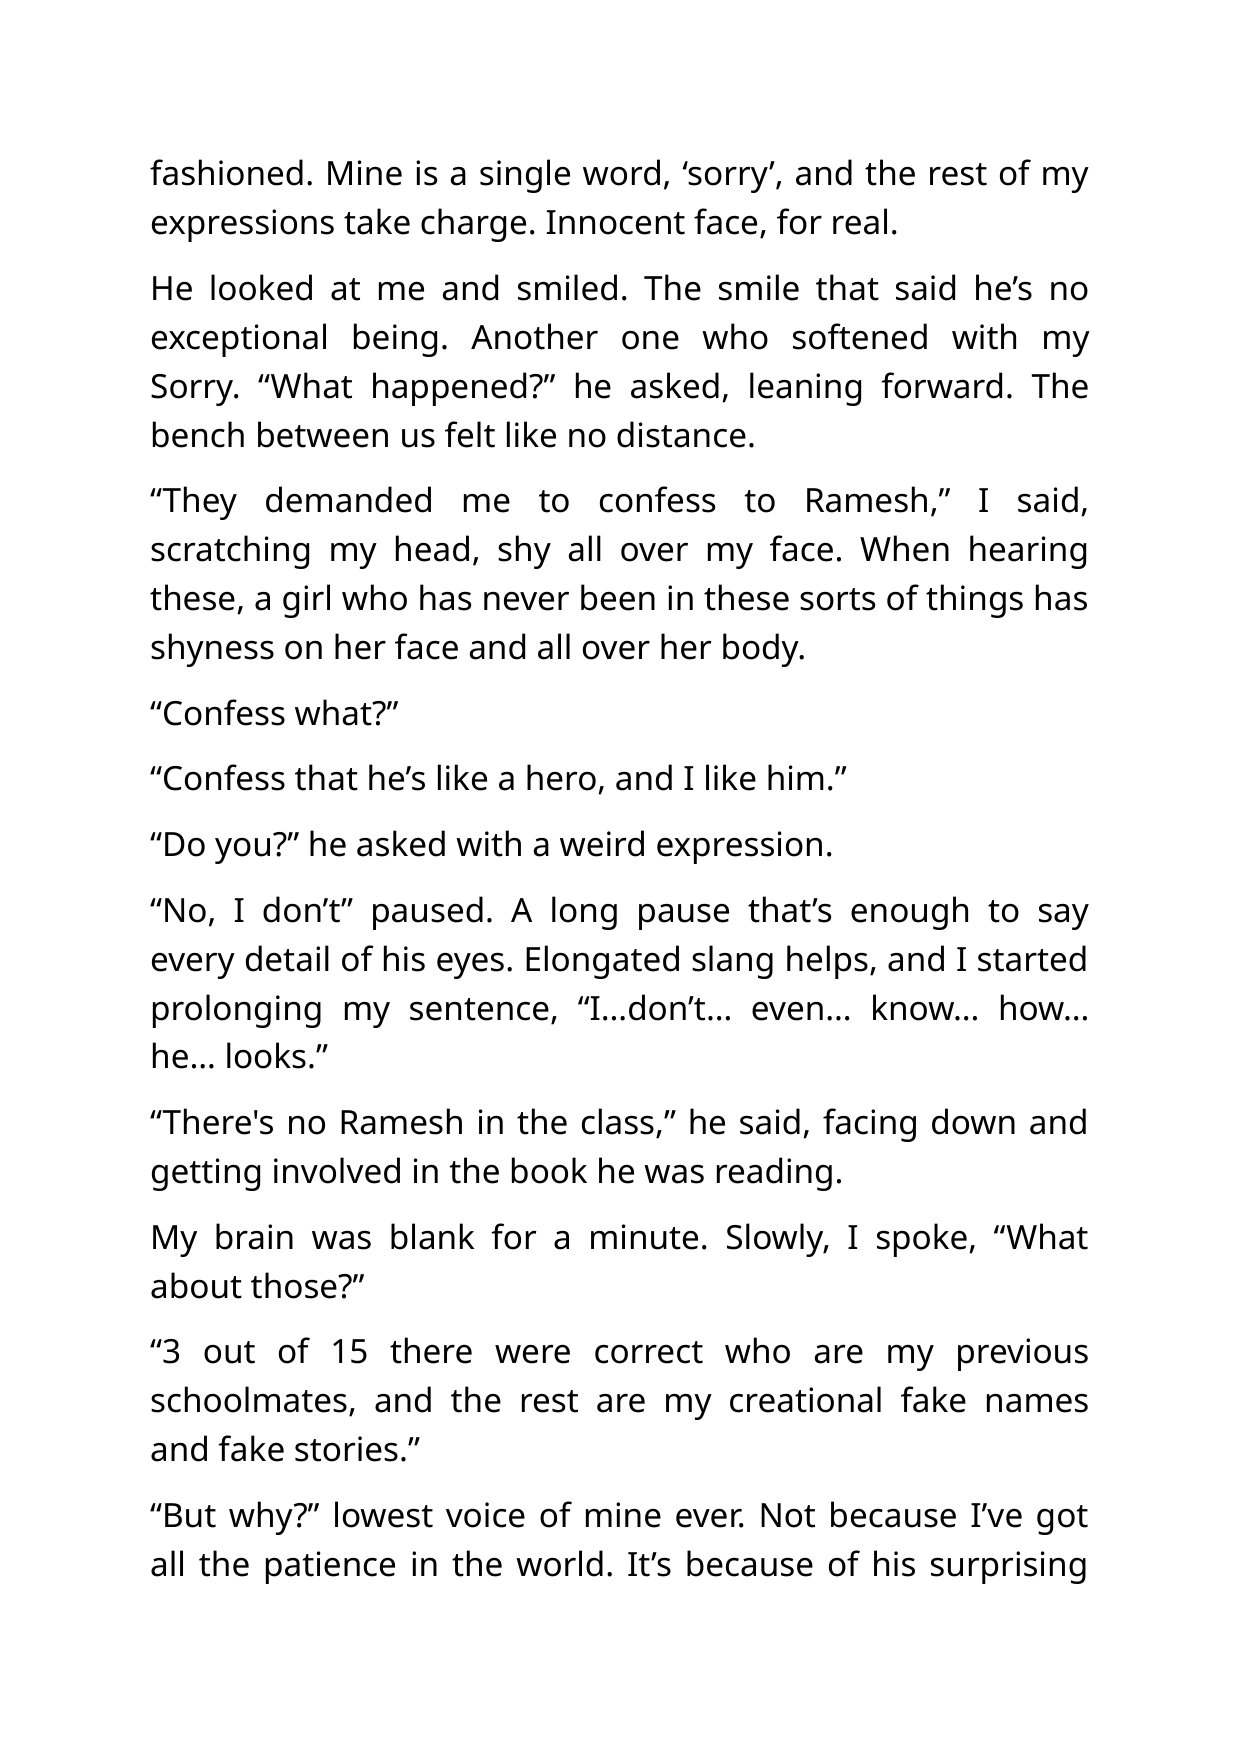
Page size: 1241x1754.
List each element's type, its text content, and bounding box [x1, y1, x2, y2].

text “They demanded me to confess to Ramesh,” I said, scratching my head, shy all over my face. When hearing these, a girl who has never been in these sorts of things has shyness on her face and all over her body. [150, 477, 1090, 669]
text My brain was blank for a minute. Slowly, I spoke, “What about those?” [150, 1213, 1090, 1308]
text “3 out of 15 there were correct who are my previous schoolmates, and the rest are my creational fake names and fake stories.” [150, 1328, 1090, 1471]
text “There's no Ramesh in the class,” he said, facing down and getting involved in the book he was reading. [150, 1099, 1090, 1193]
text “Confess what?” [150, 689, 1090, 735]
text “Do you?” he asked with a weird expression. [150, 821, 1090, 866]
text He looked at me and smiled. The smile that said he’s no exceptional being. Another one who softened with my Sorry. “What happened?” he asked, leaning forward. The bench between us felt like no distance. [150, 264, 1090, 457]
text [150, 1492, 1090, 1586]
text “No, I don’t” paused. A long pause that’s enough to say every detail of his eyes. Elongated slang helps, and I started prolonging my sentence, “I…don’t… even… know… how… he… looks.” [150, 886, 1090, 1079]
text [150, 150, 1090, 244]
text “Confess that he’s like a hero, and I like him.” [150, 755, 1090, 801]
